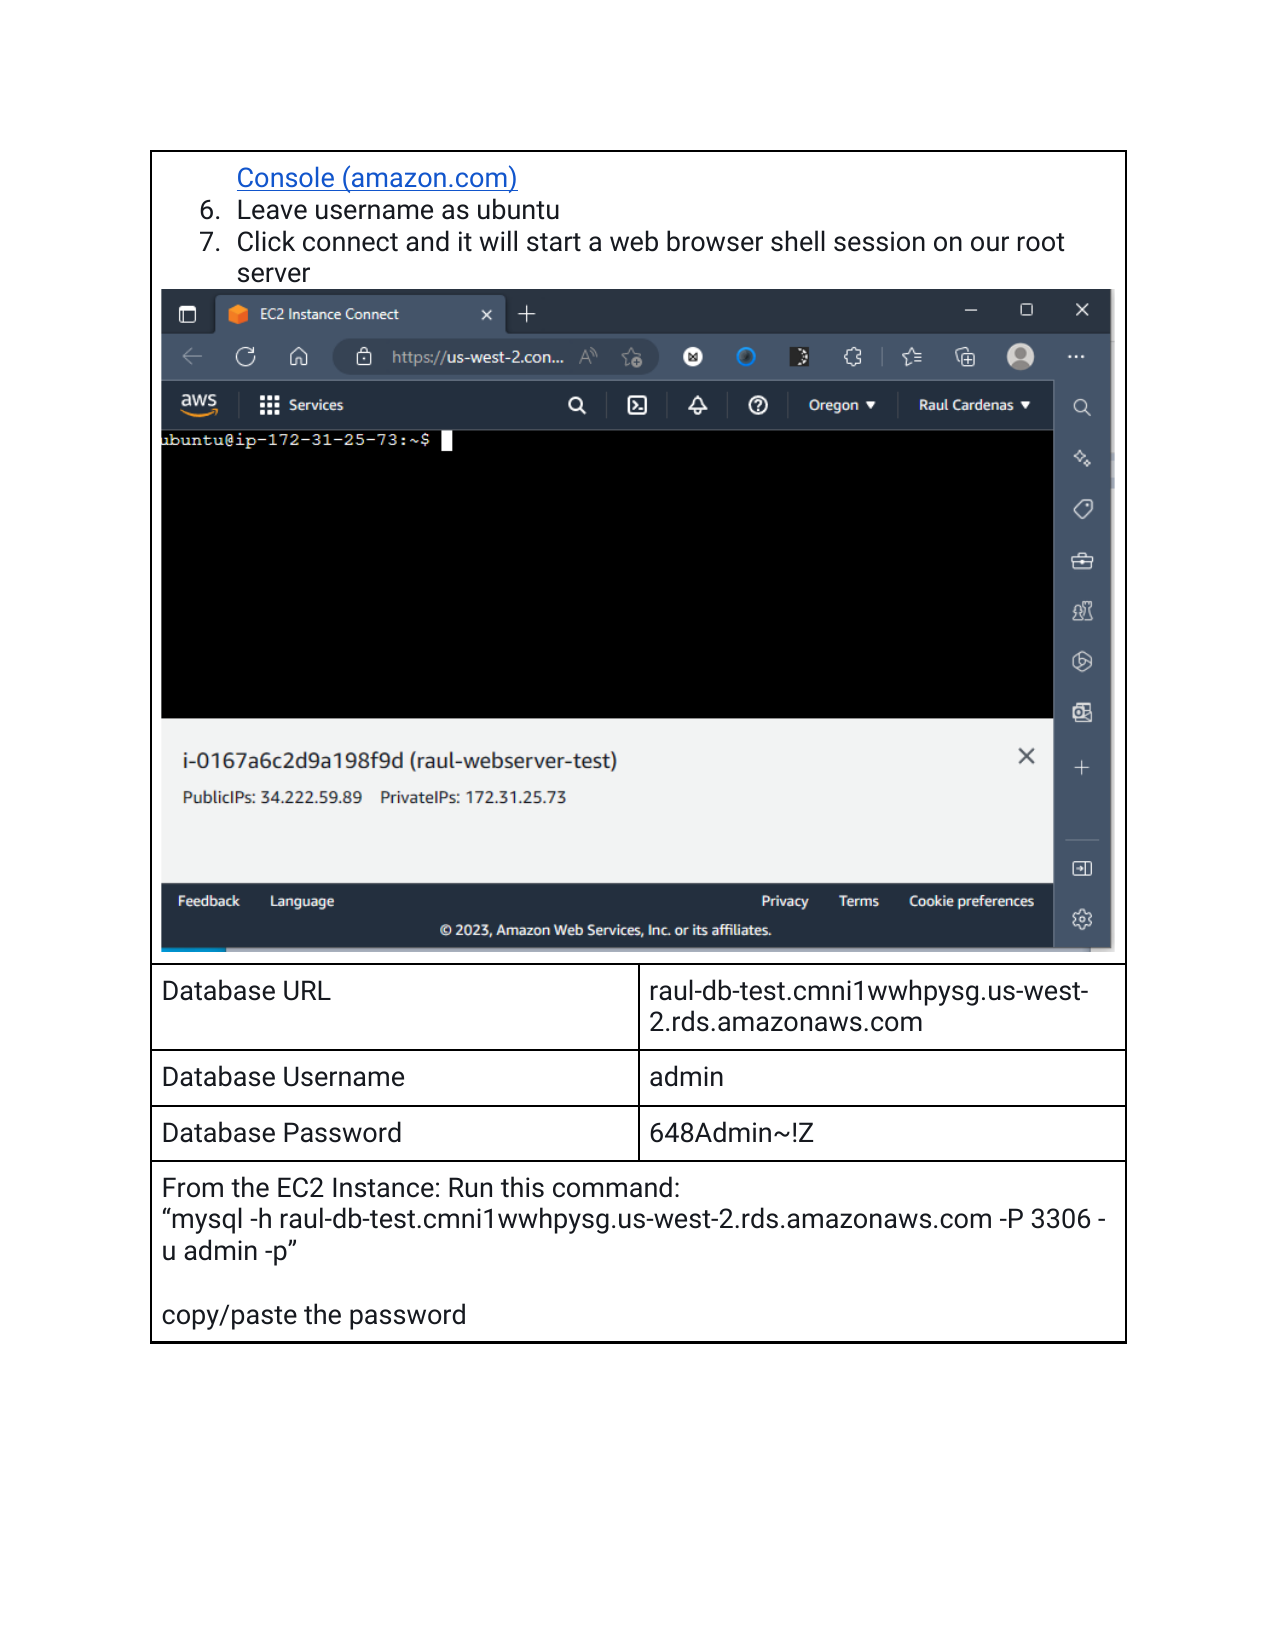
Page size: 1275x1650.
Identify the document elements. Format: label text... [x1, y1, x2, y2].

picture [161, 289, 1115, 952]
table_cell raul-db-test.cmni1wwhpysg.us-west-2.rds.amazonaws.com [640, 965, 1125, 1049]
table_cell 648Admin~!Z [640, 1107, 1125, 1159]
table_cell Database Password [152, 1107, 638, 1159]
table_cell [152, 1162, 1125, 1341]
table_cell admin [640, 1051, 1125, 1105]
table_cell Database Username [152, 1051, 638, 1105]
table_cell Database URL [152, 965, 638, 1049]
